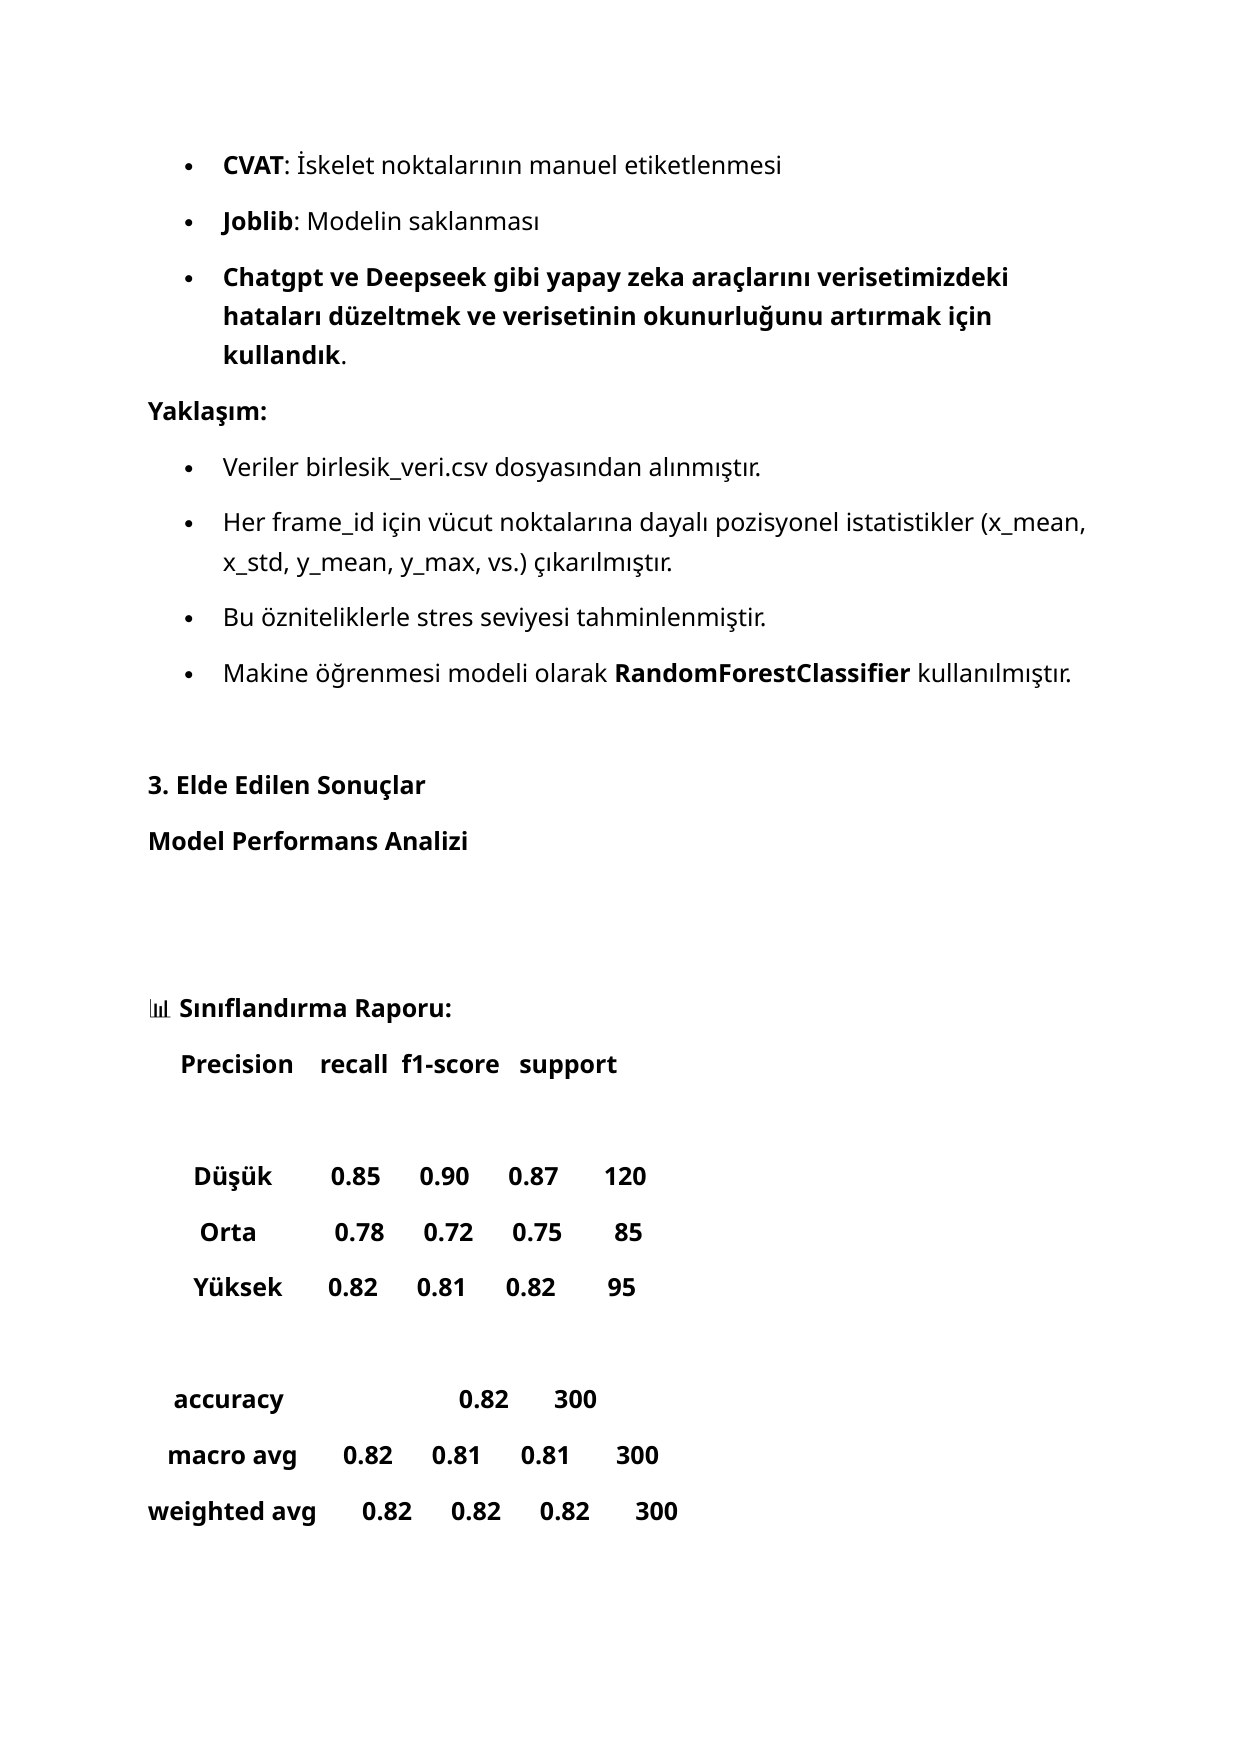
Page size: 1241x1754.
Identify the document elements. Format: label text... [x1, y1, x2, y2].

text weighted avg 0.82 0.82 0.82 300 [148, 1493, 1093, 1527]
list Veriler birlesik_veri.csv dosyasından alınmıştır. [185, 449, 1093, 483]
text Orta 0.78 0.72 0.75 85 [148, 1214, 1093, 1248]
list CVAT: İskelet noktalarının manuel etiketlenmesi [185, 148, 1093, 182]
text 📊 Sınıflandırma Raporu: [148, 991, 1093, 1025]
list Makine öğrenmesi modeli olarak RandomForestClassifier kullanılmıştır. [185, 656, 1093, 690]
text Model Performans Analizi [148, 823, 1093, 857]
text Yaklaşım: [148, 393, 1093, 427]
text 3. Elde Edilen Sonuçlar [148, 768, 1093, 802]
text accuracy 0.82 300 [148, 1382, 1093, 1416]
list Chatgpt ve Deepseek gibi yapay zeka araçlarını verisetimizdeki hataları düzeltmek ve verisetinin okunurluğunu artırmak için kullandık. [185, 259, 1093, 372]
text Precision recall f1-score support [148, 1047, 1093, 1081]
text Yüksek 0.82 0.81 0.82 95 [148, 1270, 1093, 1304]
list Bu özniteliklerle stres seviyesi tahminlenmiştir. [185, 600, 1093, 634]
text macro avg 0.82 0.81 0.81 300 [148, 1438, 1093, 1472]
list Joblib: Modelin saklanması [185, 203, 1093, 237]
list Her frame_id için vücut noktalarına dayalı pozisyonel istatistikler (x_mean, x_std, y_mean, y_max, vs.) çıkarılmıştır. [185, 505, 1093, 578]
text Düşük 0.85 0.90 0.87 120 [148, 1158, 1093, 1192]
